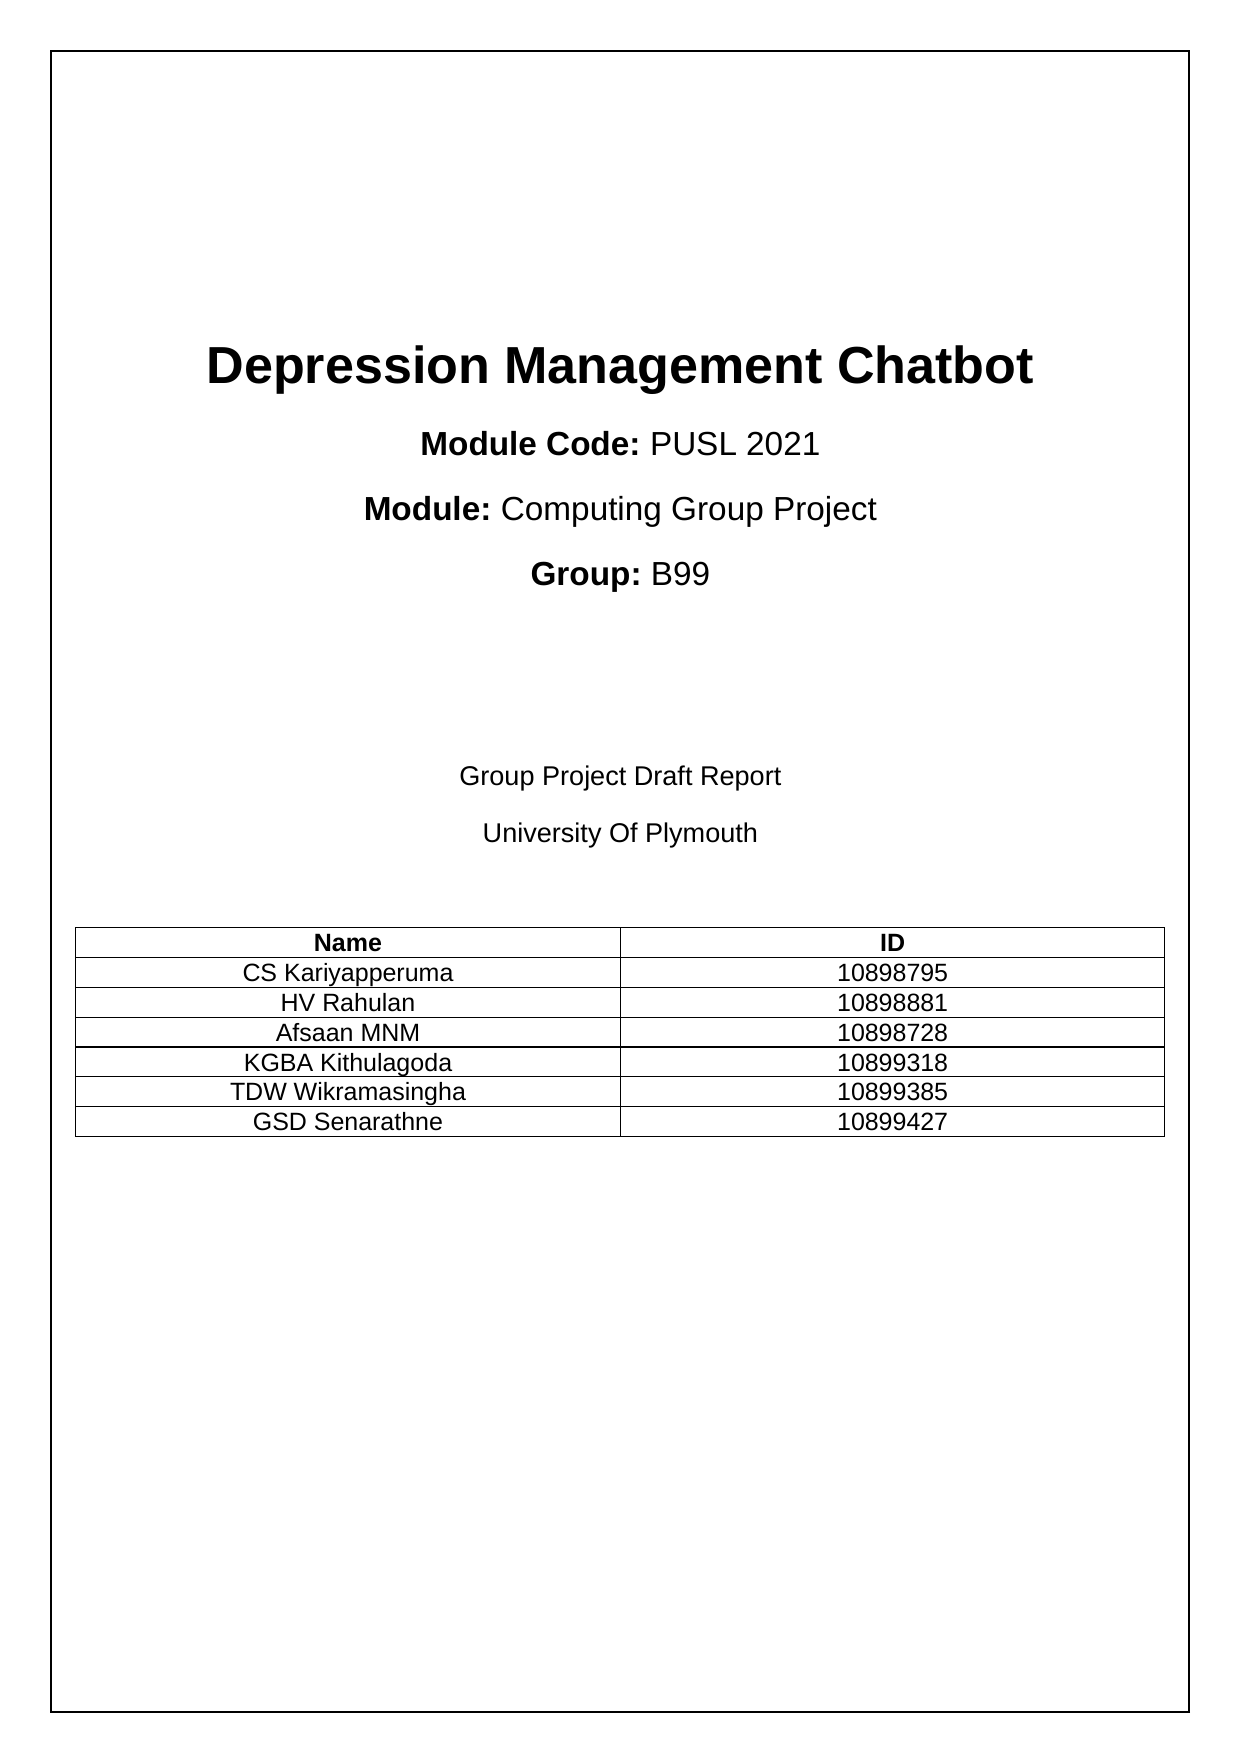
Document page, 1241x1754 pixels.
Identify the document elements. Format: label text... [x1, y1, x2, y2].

subtitle Group: B99 [75, 554, 1165, 593]
table_cell 10899385 [621, 1077, 1164, 1106]
subtitle Module Code: PUSL 2021 [75, 424, 1165, 463]
table_cell CS Kariyapperuma [76, 958, 620, 987]
table_cell TDW Wikramasingha [76, 1077, 620, 1106]
table_cell KGBA Kithulagoda [76, 1048, 620, 1076]
table_header Name [76, 928, 620, 957]
table_cell 10898881 [621, 988, 1164, 1017]
table_cell Afsaan MNM [76, 1018, 620, 1046]
table_cell 10899427 [621, 1107, 1164, 1136]
subtitle Depression Management Chatbot [75, 334, 1165, 394]
text Group Project Draft Report [75, 760, 1165, 791]
table_cell 10898728 [621, 1018, 1164, 1046]
table_header ID [621, 928, 1164, 957]
table_cell 10898795 [621, 958, 1164, 987]
table_cell GSD Senarathne [76, 1107, 620, 1136]
table_cell HV Rahulan [76, 988, 620, 1017]
table_cell 10899318 [621, 1048, 1164, 1076]
subtitle Module: Computing Group Project [75, 489, 1165, 528]
text University Of Plymouth [75, 817, 1165, 848]
